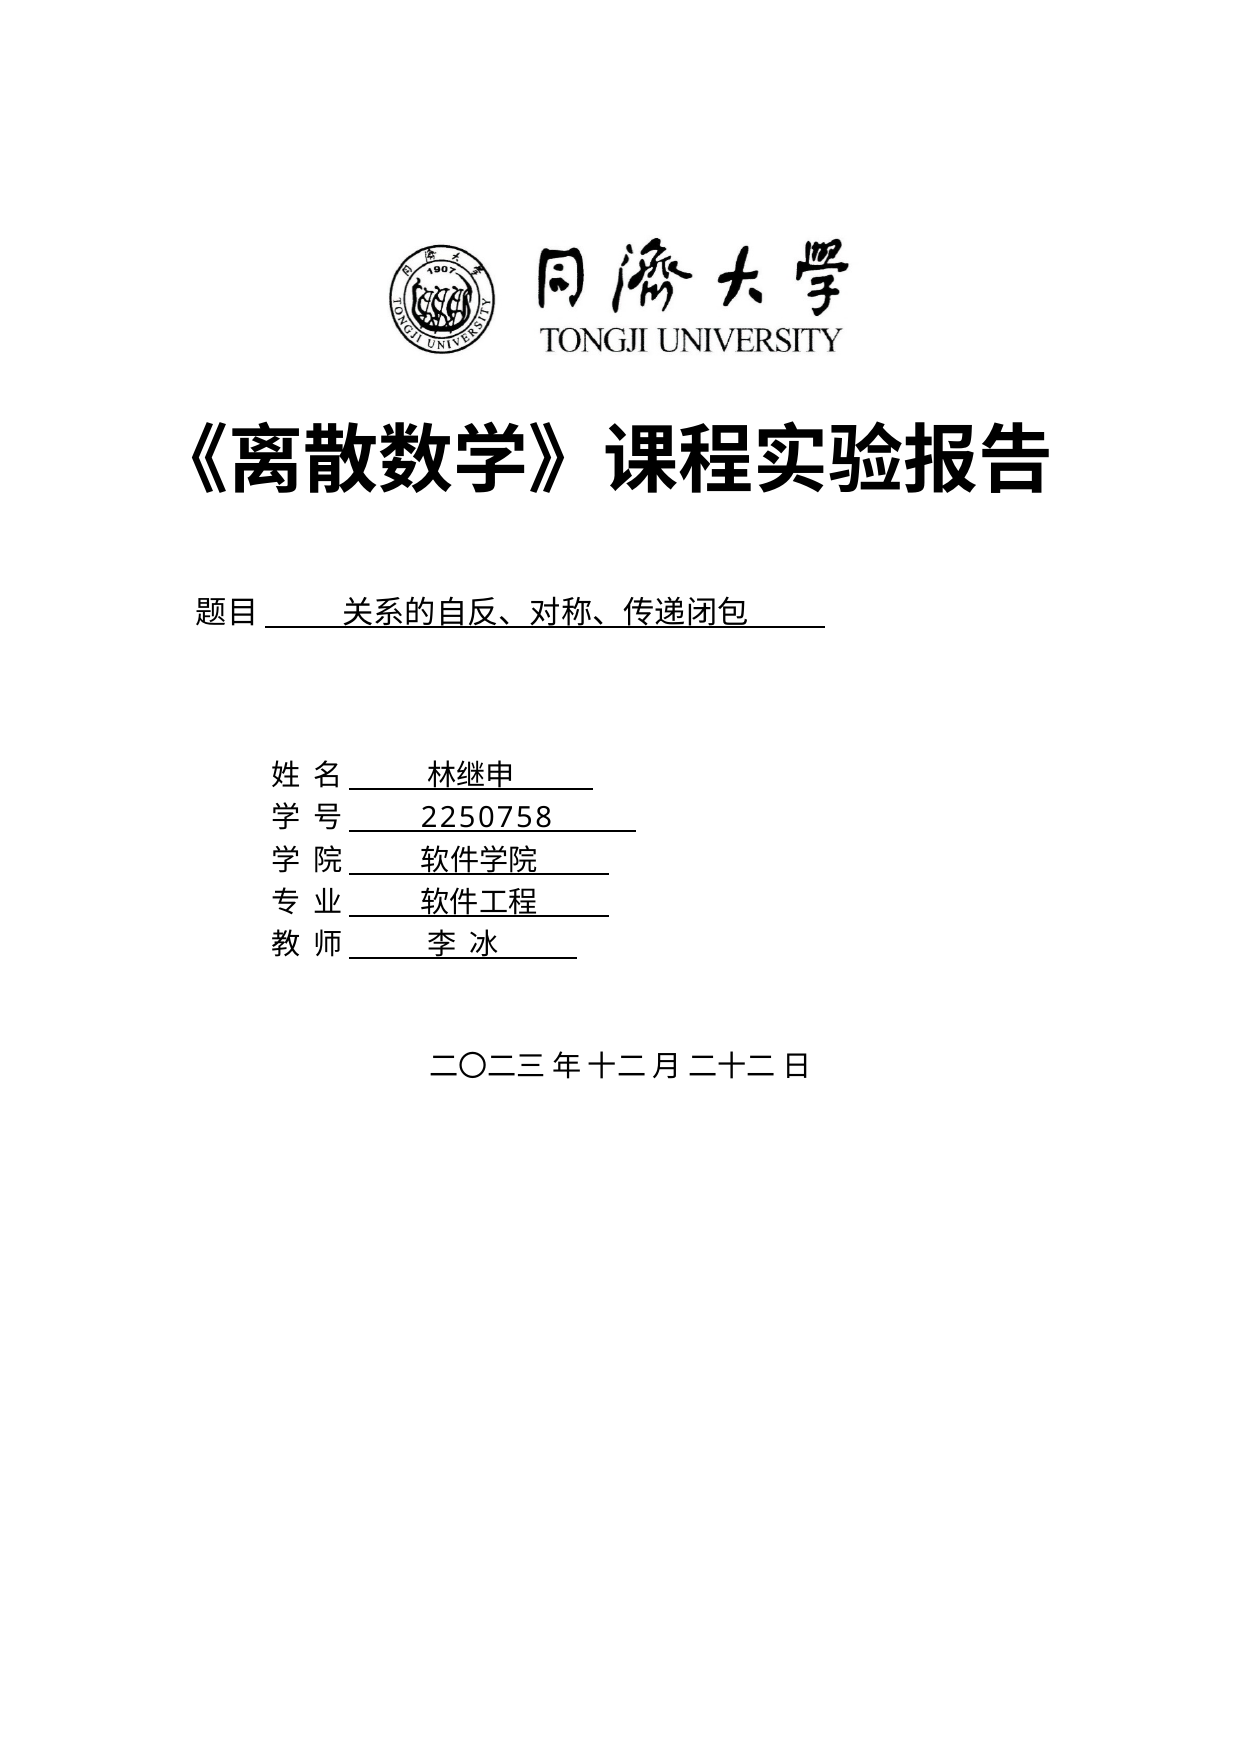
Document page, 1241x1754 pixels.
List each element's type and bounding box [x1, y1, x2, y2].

picture [370, 229, 870, 360]
